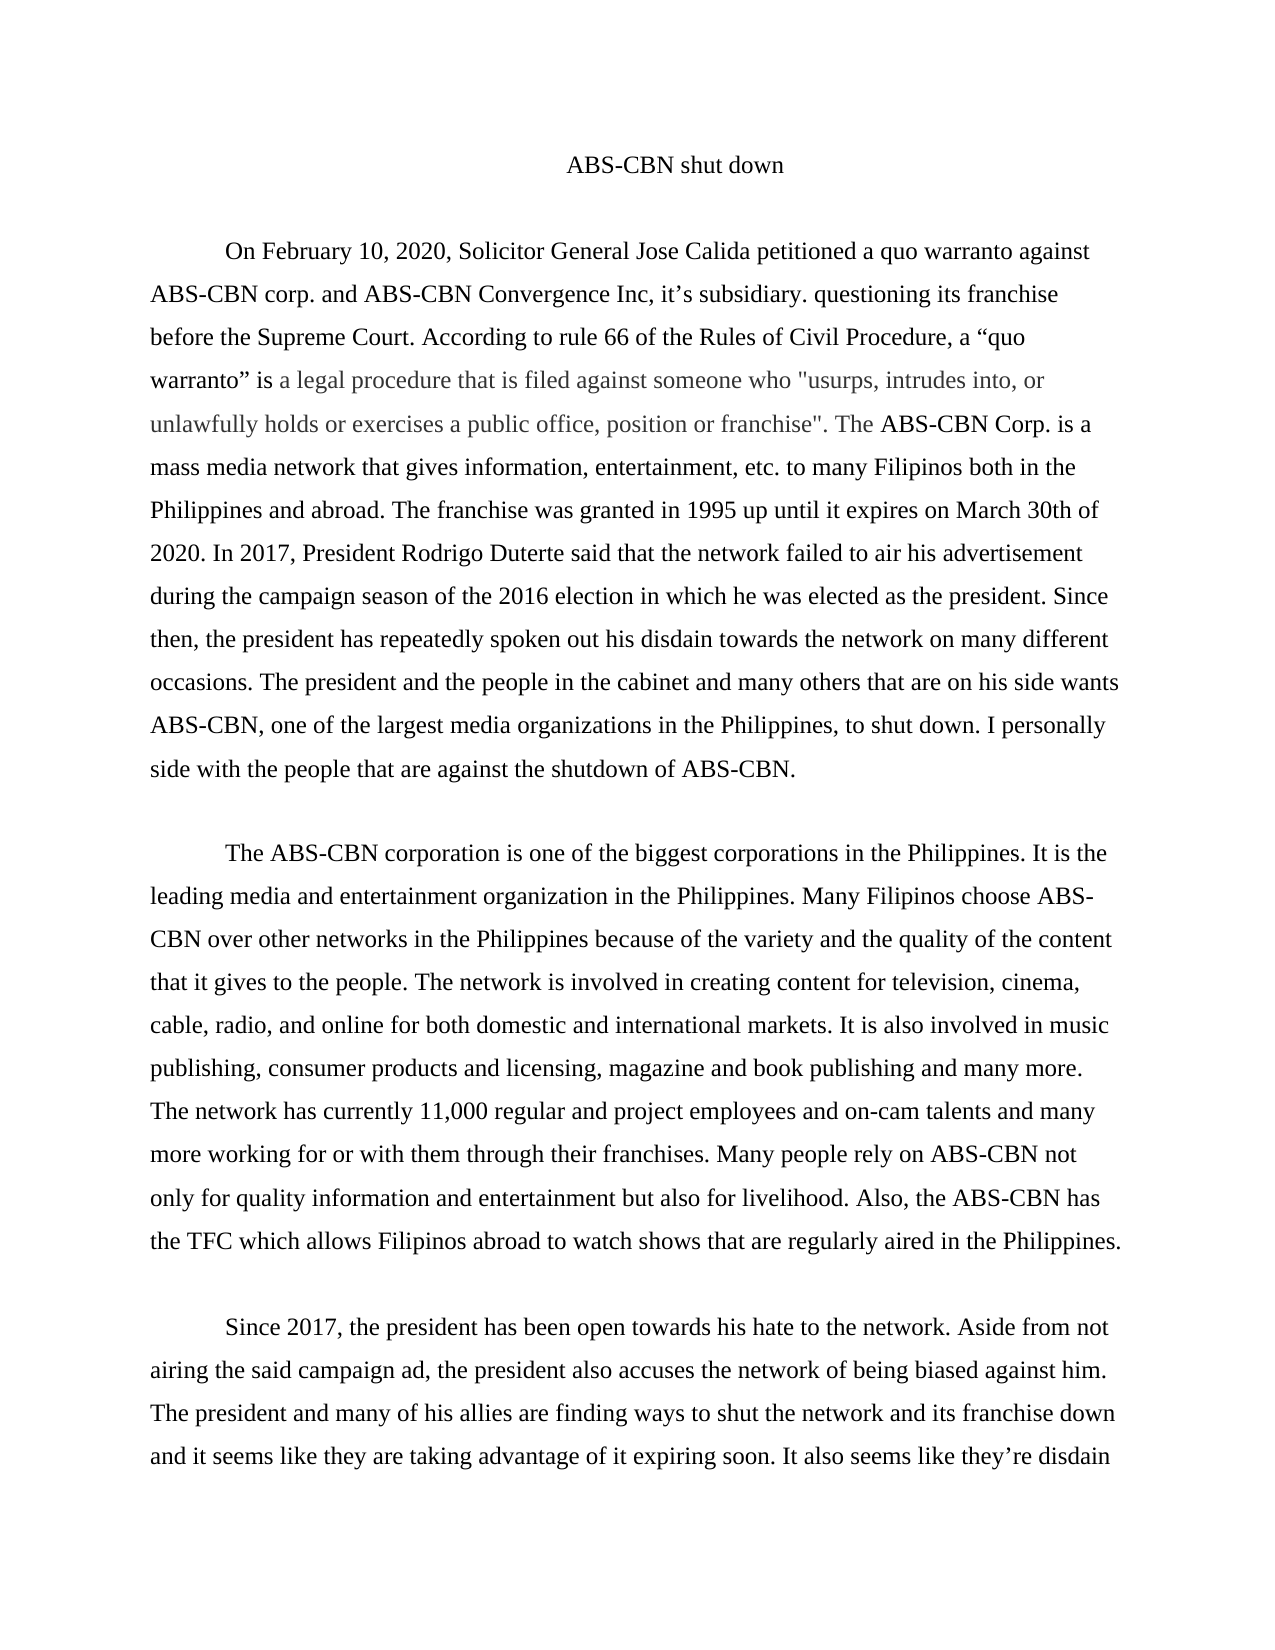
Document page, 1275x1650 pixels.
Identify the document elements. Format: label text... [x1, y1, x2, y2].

text ABS-CBN shut down [150, 150, 1125, 179]
text The ABS-CBN corporation is one of the biggest corporations in the Philippines. It is the leading media and entertainment organization in the Philippines. Many Filipinos choose ABS-CBN over other networks in the Philippines because of the variety and the quality of the content that it gives to the people. The network is involved in creating content for television, cinema, cable, radio, and online for both domestic and international markets. It is also involved in music publishing, consumer products and licensing, magazine and book publishing and many more. The network has currently 11,000 regular and project employees and on-cam talents and many more working for or with them through their franchises. Many people rely on ABS-CBN not only for quality information and entertainment but also for livelihood. Also, the ABS-CBN has the TFC which allows Filipinos abroad to watch shows that are regularly aired in the Philippines. [150, 838, 1125, 1254]
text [150, 1312, 1125, 1470]
text On February 10, 2020, Solicitor General Jose Calida petitioned a quo warranto against ABS-CBN corp. and ABS-CBN Convergence Inc, it’s subsidiary. questioning its franchise before the Supreme Court. According to rule 66 of the Rules of Civil Procedure, a “quo warranto” is a legal procedure that is filed against someone who "usurps, intrudes into, or unlawfully holds or exercises a public office, position or franchise". The ABS-CBN Corp. is a mass media network that gives information, entertainment, etc. to many Filipinos both in the Philippines and abroad. The franchise was granted in 1995 up until it expires on March 30th of 2020. In 2017, President Rodrigo Duterte said that the network failed to air his advertisement during the campaign season of the 2016 election in which he was elected as the president. Since then, the president has repeatedly spoken out his disdain towards the network on many different occasions. The president and the people in the cabinet and many others that are on his side wants ABS-CBN, one of the largest media organizations in the Philippines, to shut down. I personally side with the people that are against the shutdown of ABS-CBN. [150, 236, 1125, 782]
